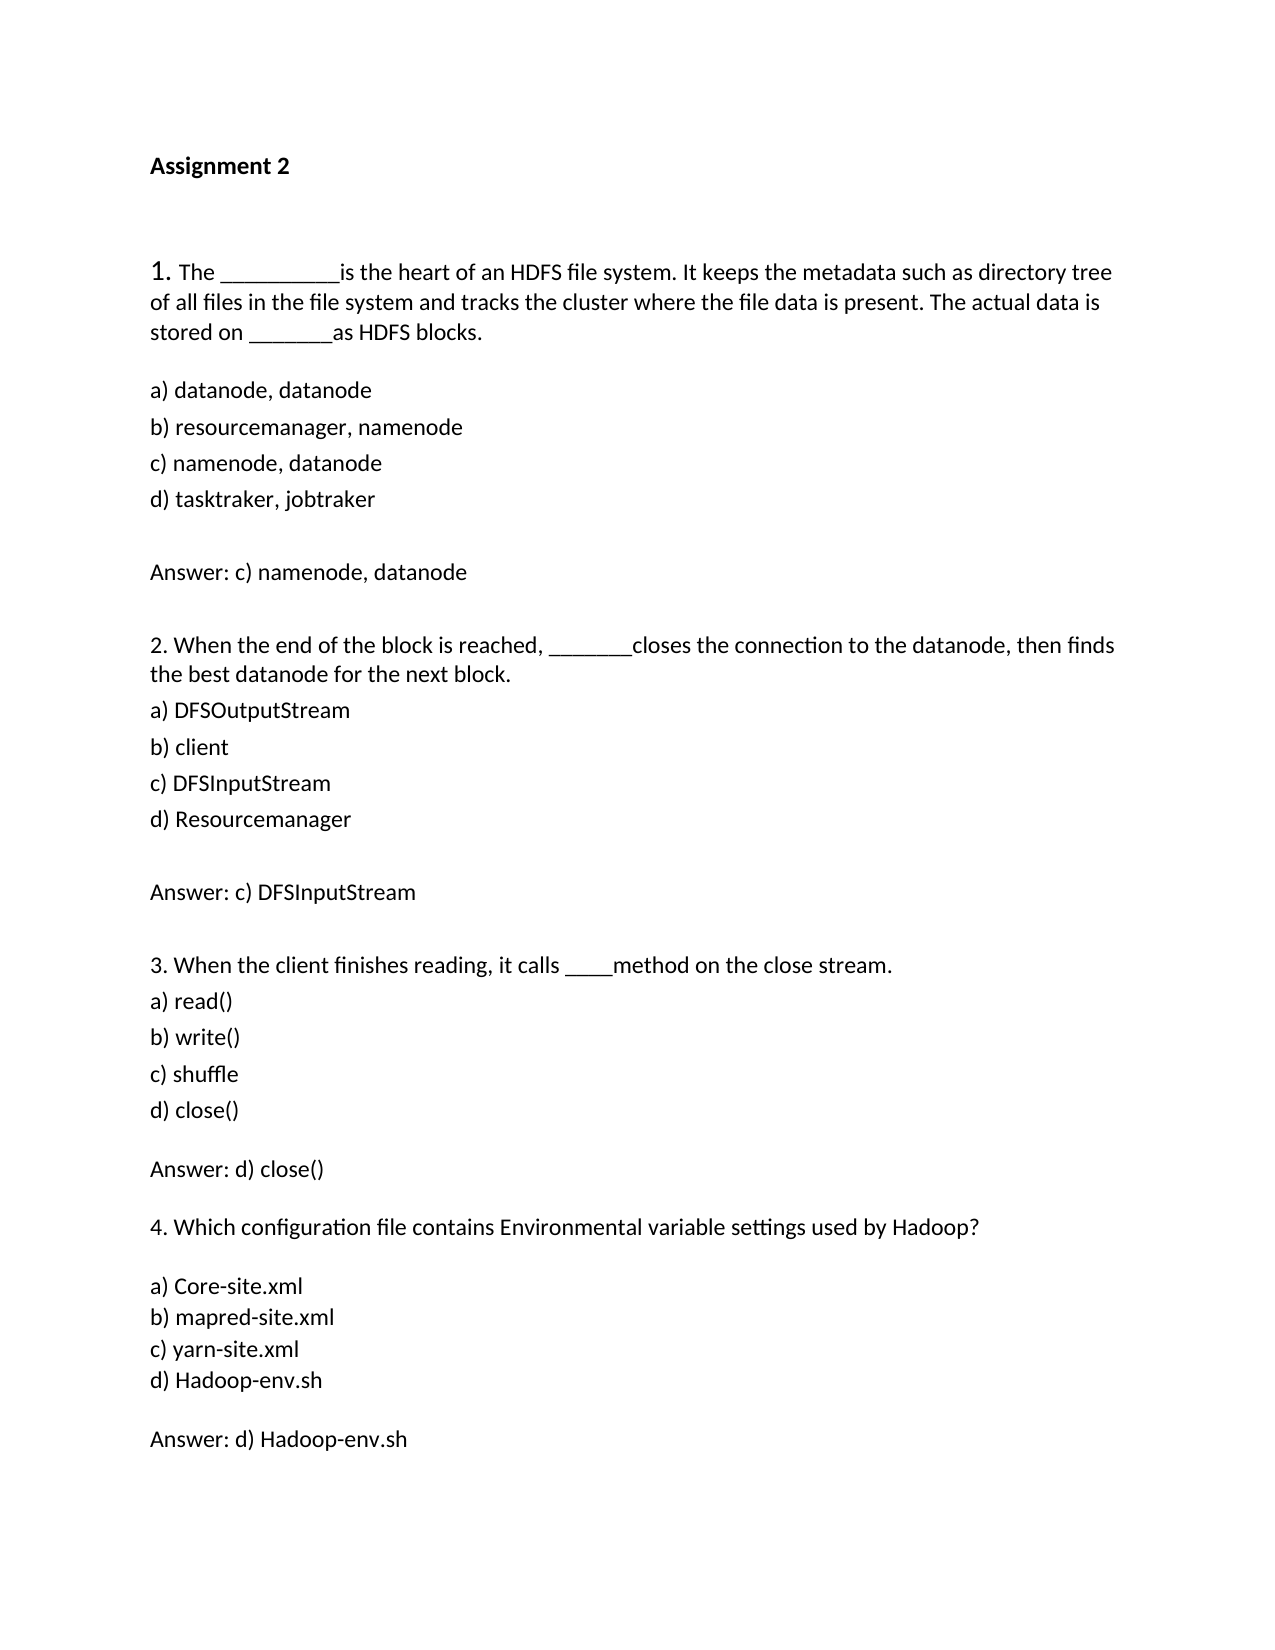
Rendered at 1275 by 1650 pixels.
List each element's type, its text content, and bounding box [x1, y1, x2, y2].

text b) mapred-site.xml [150, 1302, 1125, 1332]
text b) resourcemanager, namenode [150, 412, 1125, 441]
text a) DFSOutputStream [150, 695, 1125, 724]
text 2. When the end of the block is reached, _______closes the connection to the datanode, then finds the best datanode for the next block. [150, 630, 1125, 688]
text c) DFSInputStream [150, 768, 1125, 797]
text Answer: d) close() [150, 1154, 1125, 1183]
text b) write() [150, 1022, 1125, 1052]
text 3. When the client finishes reading, it calls ____method on the close stream. [150, 950, 1125, 979]
text b) client [150, 732, 1125, 761]
text c) namenode, datanode [150, 448, 1125, 477]
text 1. The __________is the heart of an HDFS file system. It keeps the metadata such as directory tree of all files in the file system and tracks the cluster where the file data is present. The actual data is stored on _______as HDFS blocks. [150, 252, 1125, 346]
text d) Hadoop-env.sh [150, 1366, 1125, 1395]
text a) read() [150, 986, 1125, 1015]
text d) tasktraker, jobtraker [150, 484, 1125, 513]
text 4. Which configuration file contains Environmental variable settings used by Hadoop? [150, 1212, 1125, 1242]
text d) Resourcemanager [150, 804, 1125, 834]
text Answer: c) namenode, datanode [150, 557, 1125, 586]
text c) yarn-site.xml [150, 1334, 1125, 1363]
text Answer: c) DFSInputStream [150, 877, 1125, 906]
text a) Core-site.xml [150, 1271, 1125, 1300]
text d) close() [150, 1095, 1125, 1124]
text Answer: d) Hadoop-env.sh [150, 1424, 1125, 1453]
text a) datanode, datanode [150, 375, 1125, 404]
text c) shuffle [150, 1059, 1125, 1088]
text Assignment 2 [150, 150, 1125, 181]
